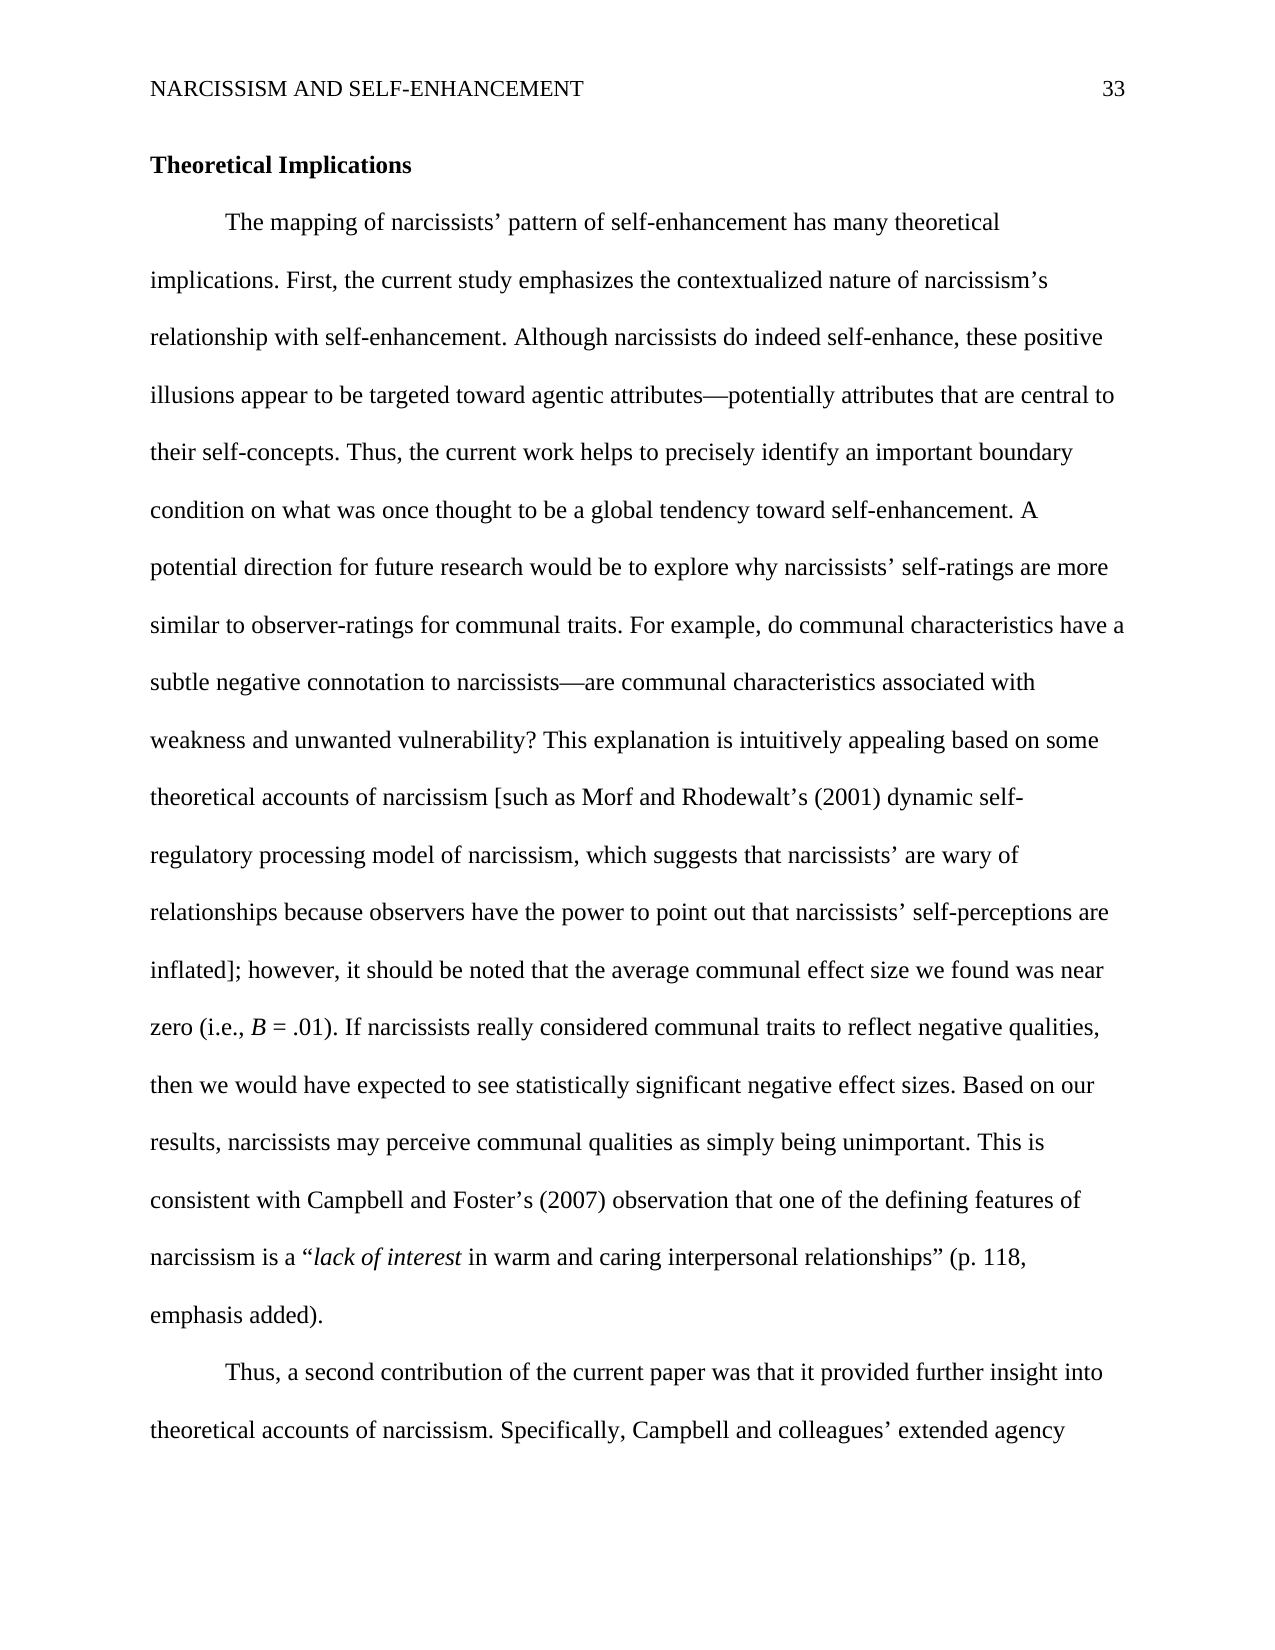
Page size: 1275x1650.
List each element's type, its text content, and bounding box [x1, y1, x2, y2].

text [150, 1357, 1125, 1444]
text The mapping of narcissists’ pattern of self-enhancement has many theoretical implications. First, the current study emphasizes the contextualized nature of narcissism’s relationship with self-enhancement. Although narcissists do indeed self-enhance, these positive illusions appear to be targeted toward agentic attributes—potentially attributes that are central to their self-concepts. Thus, the current work helps to precisely identify an important boundary condition on what was once thought to be a global tendency toward self-enhancement. A potential direction for future research would be to explore why narcissists’ self-ratings are more similar to observer-ratings for communal traits. For example, do communal characteristics have a subtle negative connotation to narcissists—are communal characteristics associated with weakness and unwanted vulnerability? This explanation is intuitively appealing based on some theoretical accounts of narcissism [such as Morf and Rhodewalt’s (2001) dynamic self-regulatory processing model of narcissism, which suggests that narcissists’ are wary of relationships because observers have the power to point out that narcissists’ self-perceptions are inflated]; however, it should be noted that the average communal effect size we found was near zero (i.e., B = .01). If narcissists really considered communal traits to reflect negative qualities, then we would have expected to see statistically significant negative effect sizes. Based on our results, narcissists may perceive communal qualities as simply being unimportant. This is consistent with Campbell and Foster’s (2007) observation that one of the defining features of narcissism is a “lack of interest in warm and caring interpersonal relationships” (p. 118, emphasis added). [150, 207, 1125, 1329]
text Theoretical Implications [150, 150, 1125, 179]
